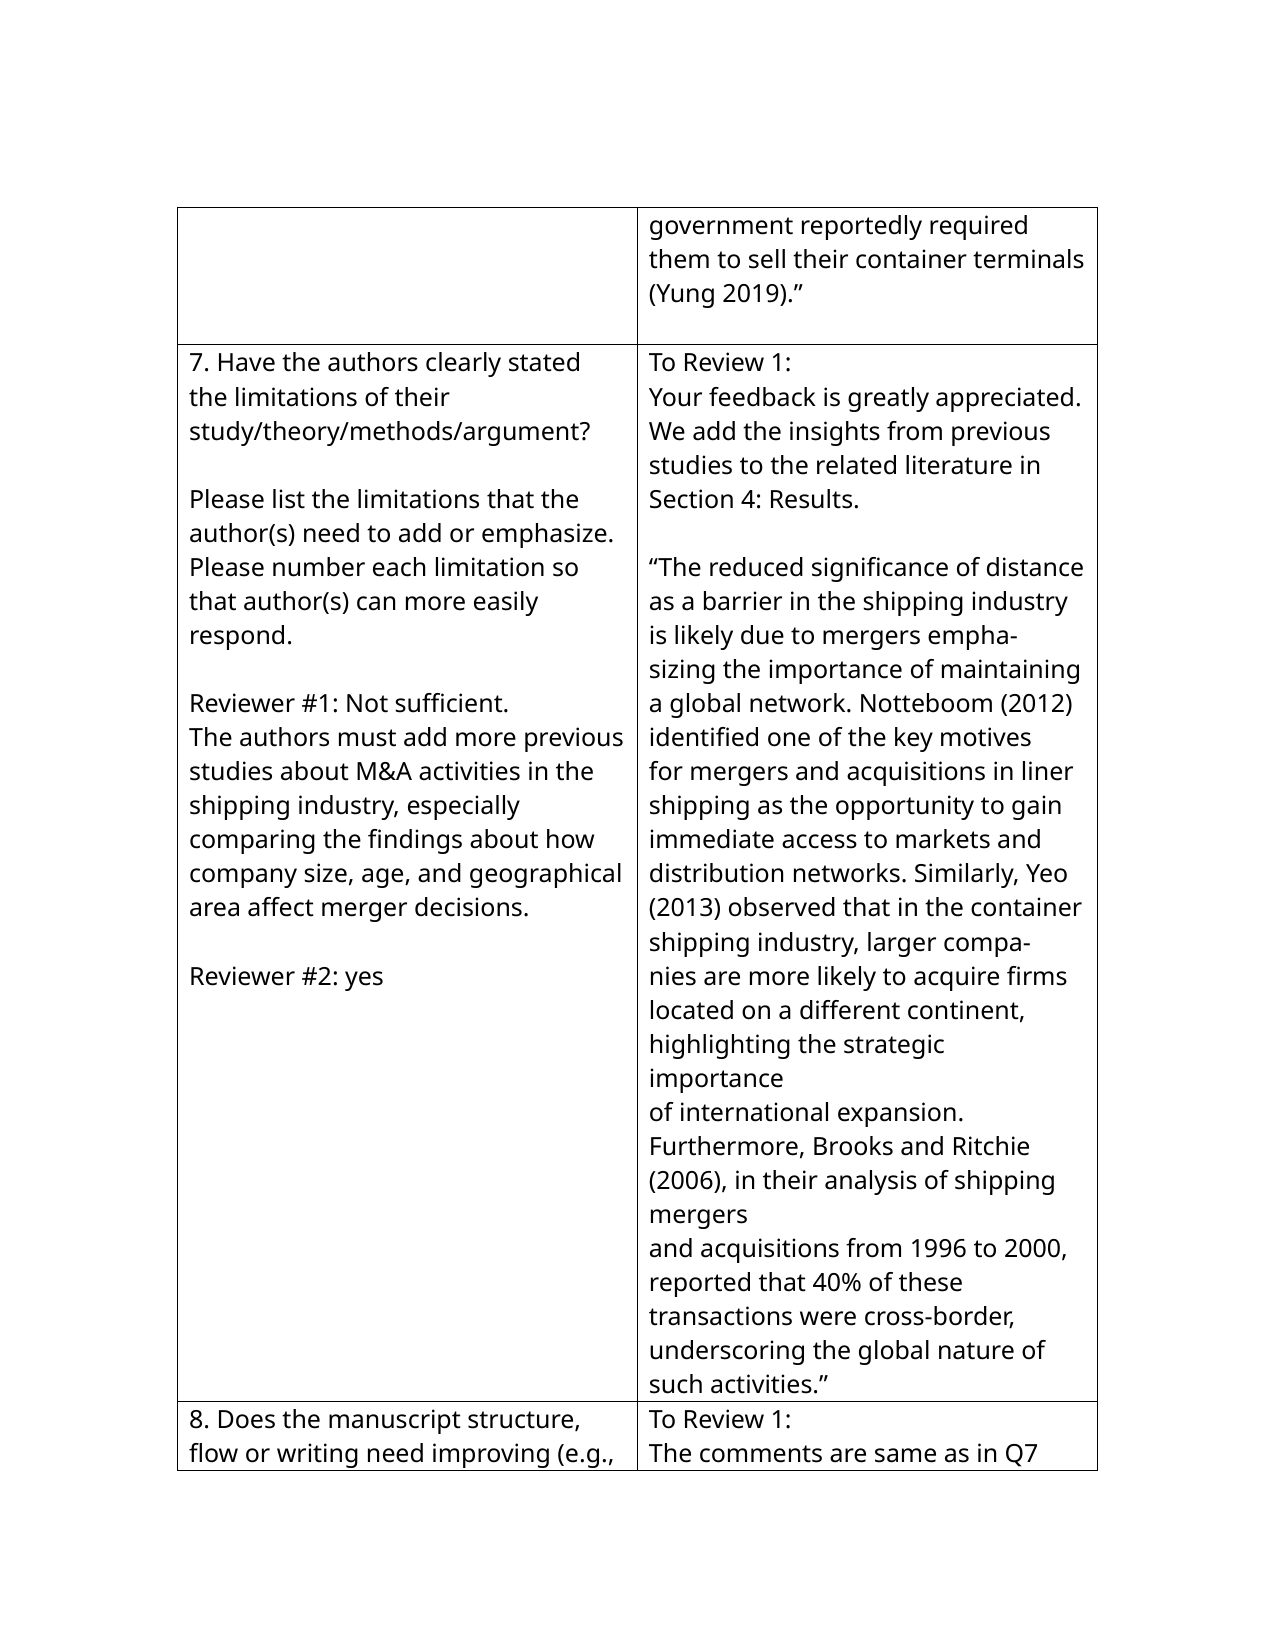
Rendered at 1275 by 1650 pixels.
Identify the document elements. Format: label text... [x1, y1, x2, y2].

table_cell 7. Have the authors clearly stated the limitations of their study/theory/methods/argument? Please list the limitations that the author(s) need to add or emphasize. Please number each limitation so that author(s) can more easily respond. Reviewer #1: Not sufficient. The authors must add more previous studies about M&A activities in the shipping industry, especially comparing the findings about how company size, age, and geographical area affect merger decisions. Reviewer #2: yes [178, 345, 637, 1401]
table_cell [178, 1402, 637, 1470]
table_cell To Review 1: Your feedback is greatly appreciated. We add the insights from previous studies to the related literature in Section 4: Results. “The reduced significance of distance as a barrier in the shipping industry is likely due to mergers empha- sizing the importance of maintaining a global network. Notteboom (2012) identified one of the key motives for mergers and acquisitions in liner shipping as the opportunity to gain immediate access to markets and distribution networks. Similarly, Yeo (2013) observed that in the container shipping industry, larger compa- nies are more likely to acquire firms located on a different continent, highlighting the strategic importance of international expansion. Furthermore, Brooks and Ritchie (2006), in their analysis of shipping mergers and acquisitions from 1996 to 2000, reported that 40% of these transactions were cross-border, underscoring the global nature of such activities.” [638, 345, 1097, 1401]
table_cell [178, 208, 637, 344]
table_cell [638, 208, 1097, 344]
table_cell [638, 1402, 1097, 1470]
